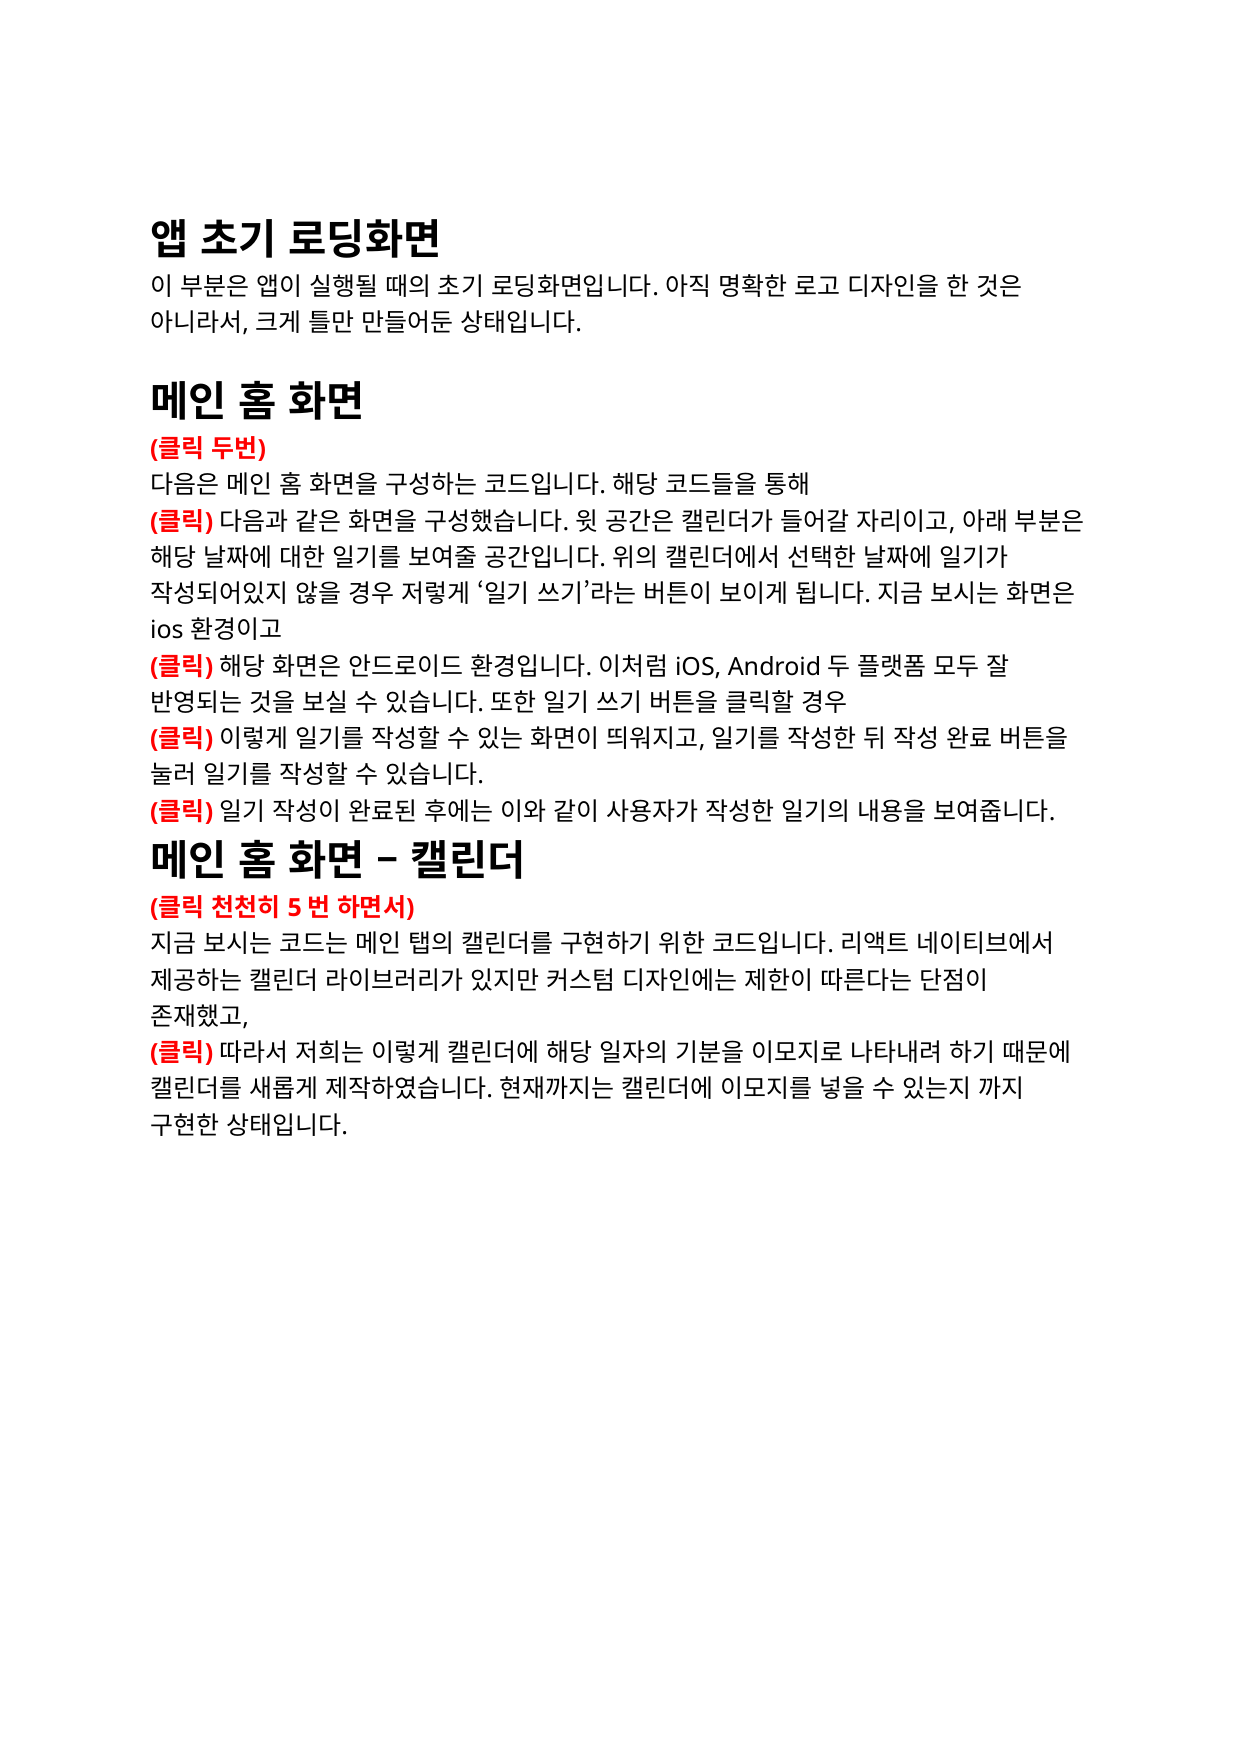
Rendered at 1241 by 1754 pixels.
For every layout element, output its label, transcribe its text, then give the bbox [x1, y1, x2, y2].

text 메인 홈 화면 (클릭 두번) 다음은 메인 홈 화면을 구성하는 코드입니다. 해당 코드들을 통해 (클릭) 다음과 같은 화면을 구성했습니다. 윗 공간은 캘린더가 들어갈 자리이고, 아래 부분은 해당 날짜에 대한 일기를 보여줄 공간입니다. 위의 캘린더에서 선택한 날짜에 일기가 작성되어있지 않을 경우 저렇게 ‘일기 쓰기’라는 버튼이 보이게 됩니다. 지금 보시는 화면은 ios 환경이고 (클릭) 해당 화면은 안드로이드 환경입니다. 이처럼 iOS, Android 두 플랫폼 모두 잘 반영되는 것을 보실 수 있습니다. 또한 일기 쓰기 버튼을 클릭할 경우 (클릭) 이렇게 일기를 작성할 수 있는 화면이 띄워지고, 일기를 작성한 뒤 작성 완료 버튼을 눌러 일기를 작성할 수 있습니다. (클릭) 일기 작성이 완료된 후에는 이와 같이 사용자가 작성한 일기의 내용을 보여줍니다. 메인 홈 화면 – 캘린더 (클릭 천천히 5번 하면서) 지금 보시는 코드는 메인 탭의 캘린더를 구현하기 위한 코드입니다. 리액트 네이티브에서 제공하는 캘린더 라이브러리가 있지만 커스텀 디자인에는 제한이 따른다는 단점이 존재했고, (클릭) 따라서 저희는 이렇게 캘린더에 해당 일자의 기분을 이모지로 나타내려 하기 때문에 캘린더를 새롭게 제작하였습니다. 현재까지는 캘린더에 이모지를 넣을 수 있는지 까지 구현한 상태입니다. [150, 368, 1090, 1141]
text 앱 초기 로딩화면 이 부분은 앱이 실행될 때의 초기 로딩화면입니다. 아직 명확한 로고 디자인을 한 것은 아니라서, 크게 틀만 만들어둔 상태입니다. [150, 206, 1090, 339]
